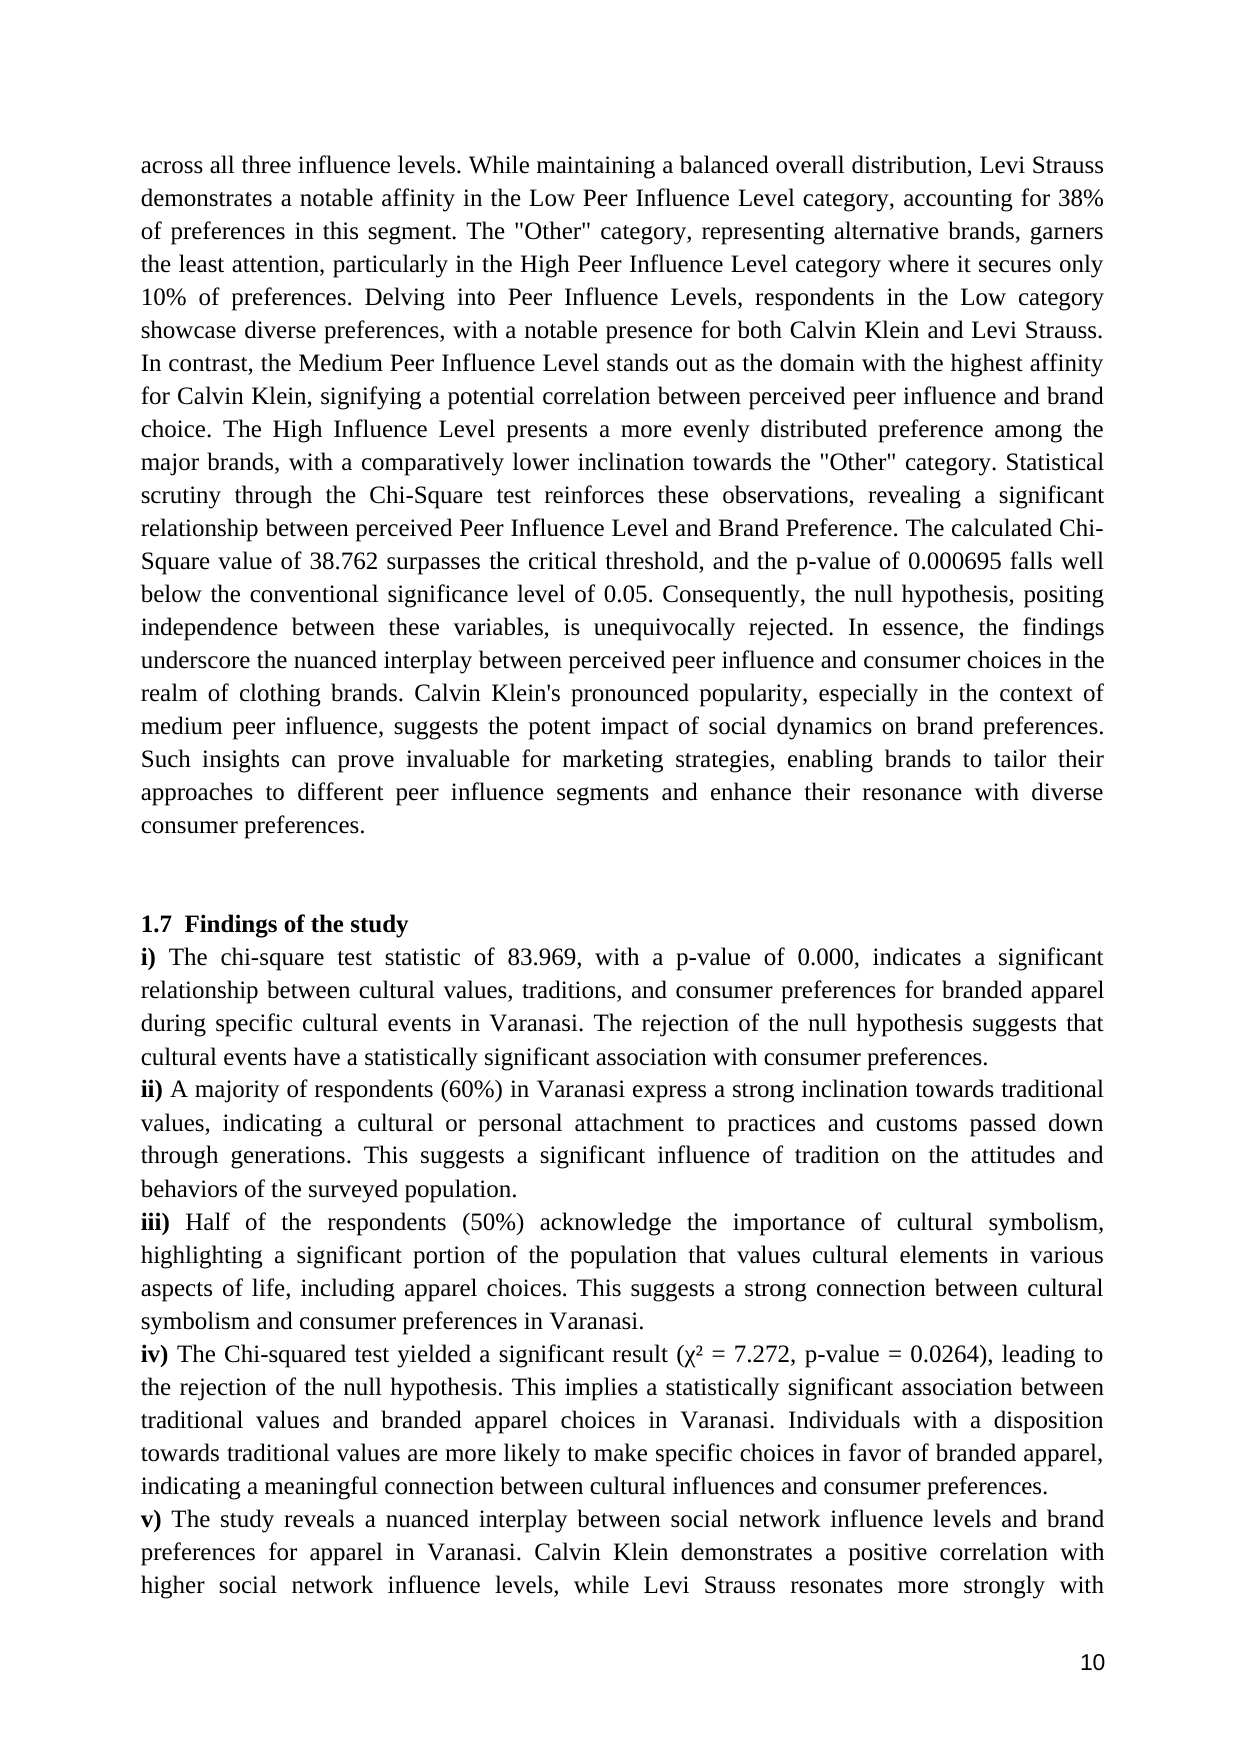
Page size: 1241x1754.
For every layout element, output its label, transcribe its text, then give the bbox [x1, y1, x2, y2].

text ii) A majority of respondents (60%) in Varanasi express a strong inclination towards traditional values, indicating a cultural or personal attachment to practices and customs passed down through generations. This suggests a significant influence of tradition on the attitudes and behaviors of the surveyed population. [141, 1169, 1105, 1202]
text i) The chi-square test statistic of 83.969, with a p-value of 0.000, indicates a significant relationship between cultural values, traditions, and consumer preferences for branded apparel during specific cultural events in Varanasi. The rejection of the null hypothesis suggests that cultural events have a statistically significant association with consumer preferences. [141, 942, 1105, 1070]
text iii) Half of the respondents (50%) acknowledge the importance of cultural symbolism, highlighting a significant portion of the population that values cultural elements in various aspects of life, including apparel choices. This suggests a strong connection between cultural symbolism and consumer preferences in Varanasi. [141, 1301, 1105, 1334]
text 1.7 Findings of the study [141, 909, 1105, 938]
text ii) A majority of respondents (60%) in Varanasi express a strong inclination towards traditional values, indicating a cultural or personal attachment to practices and customs passed down through generations. This suggests a significant influence of tradition on the attitudes and behaviors of the surveyed population. [141, 1074, 1105, 1108]
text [141, 150, 1105, 839]
text iv) The Chi-squared test yielded a significant result (χ² = 7.272, p-value = 0.0264), leading to the rejection of the null hypothesis. This implies a statistically significant association between traditional values and branded apparel choices in Varanasi. Individuals with a disposition towards traditional values are more likely to make specific choices in favor of branded apparel, indicating a meaningful connection between cultural influences and consumer preferences. [141, 1467, 1105, 1499]
